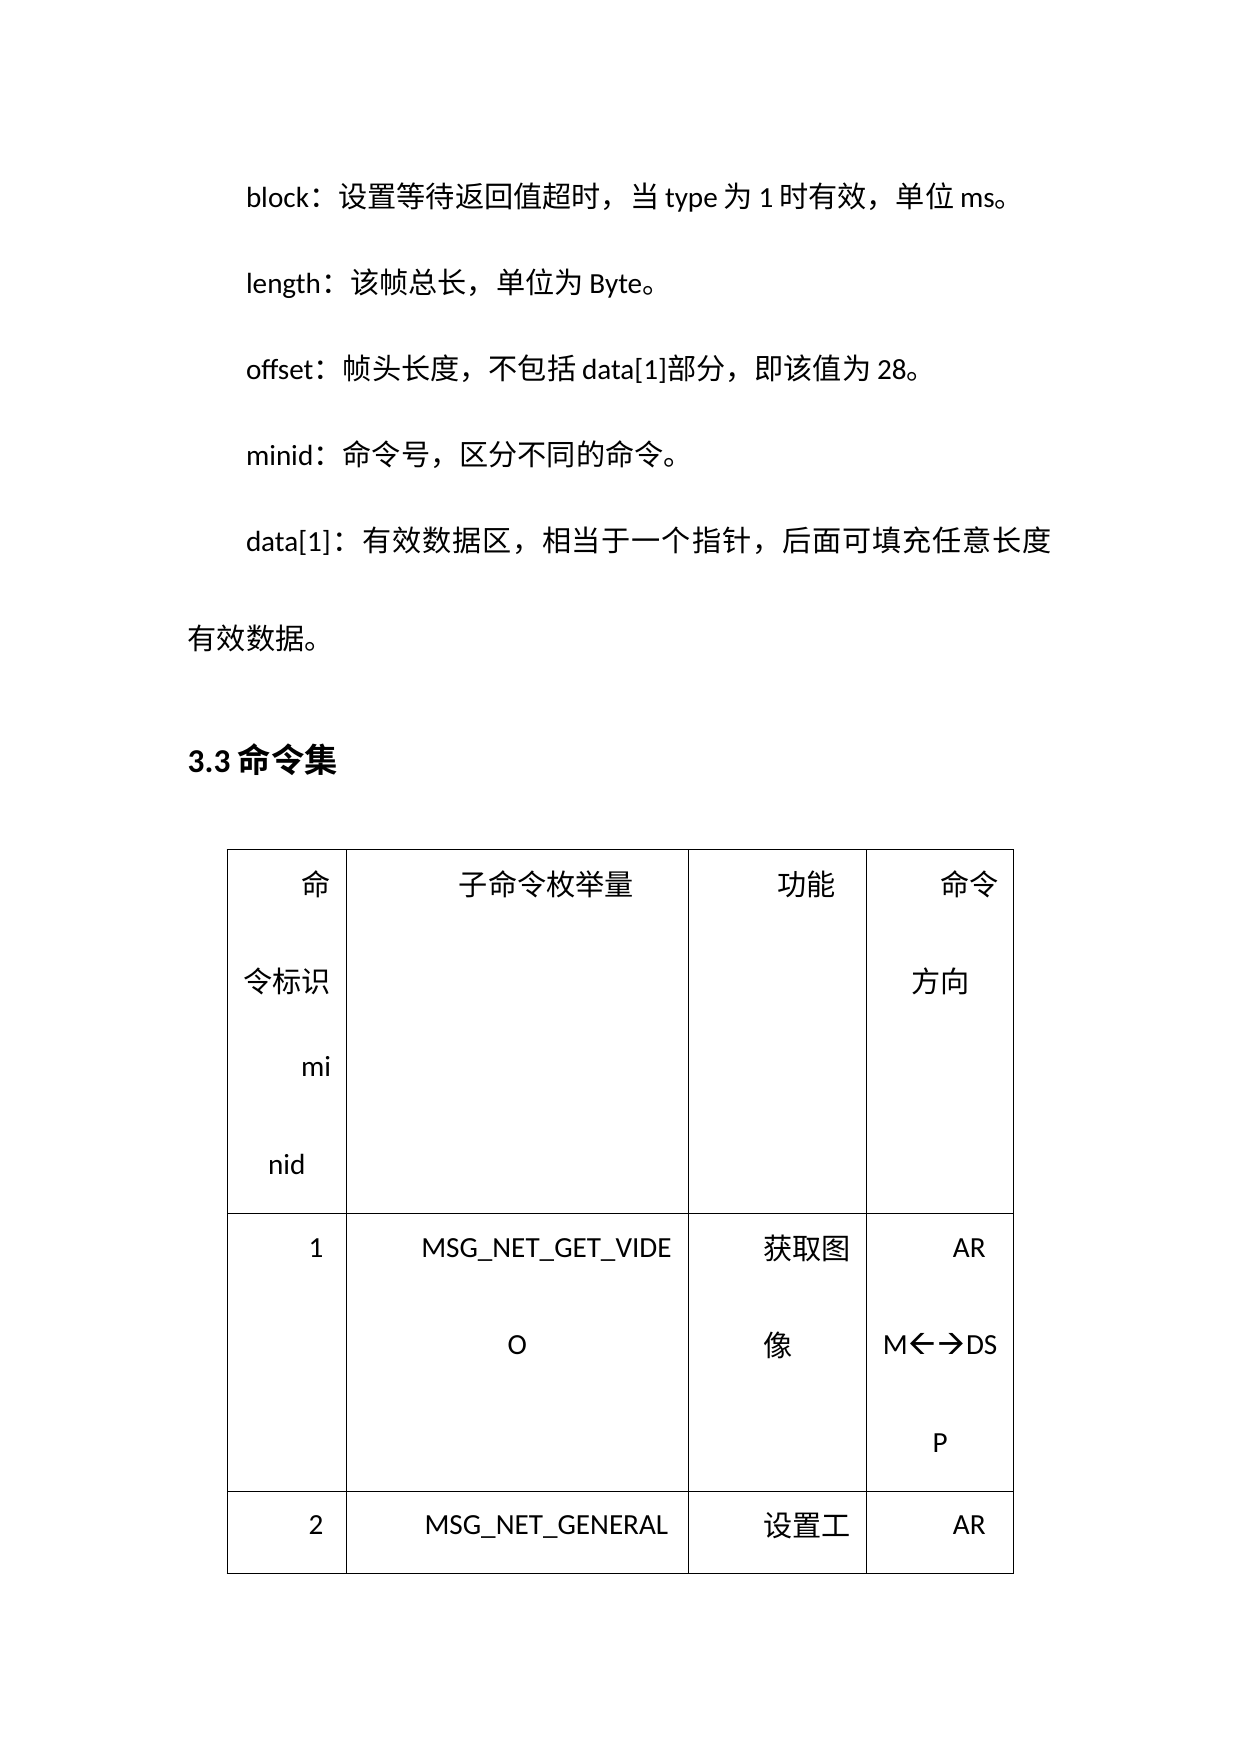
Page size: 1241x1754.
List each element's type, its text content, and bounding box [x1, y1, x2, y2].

table_cell ARMDSP [867, 1214, 1013, 1491]
table_cell 2 [228, 1492, 346, 1573]
text block：设置等待返回值超时，当type为1时有效，单位ms。 [187, 162, 1053, 227]
table_header 命令方向 [867, 850, 1013, 1213]
table_cell MSG_NET_GET_VIDEO [347, 1214, 688, 1491]
text data[1]：有效数据区，相当于一个指针，后面可填充任意长度有效数据。 [187, 507, 1053, 669]
table_cell MSG_NET_GENERAL [347, 1492, 688, 1573]
text length：该帧总长，单位为Byte。 [187, 248, 1053, 313]
table_header 功能 [689, 850, 866, 1213]
text minid：命令号，区分不同的命令。 [187, 420, 1053, 485]
text offset：帧头长度，不包括data[1]部分，即该值为28。 [187, 334, 1053, 399]
table_header 子命令枚举量 [347, 850, 688, 1213]
table_header 命令标识 minid [228, 850, 346, 1213]
table_cell 设置工作参数 [689, 1492, 866, 1573]
table_cell 1 [228, 1214, 346, 1491]
table_cell 获取图像 [689, 1214, 866, 1491]
subtitle 3.3 命令集 [187, 726, 1053, 791]
table_cell ARMDSP [867, 1492, 1013, 1573]
